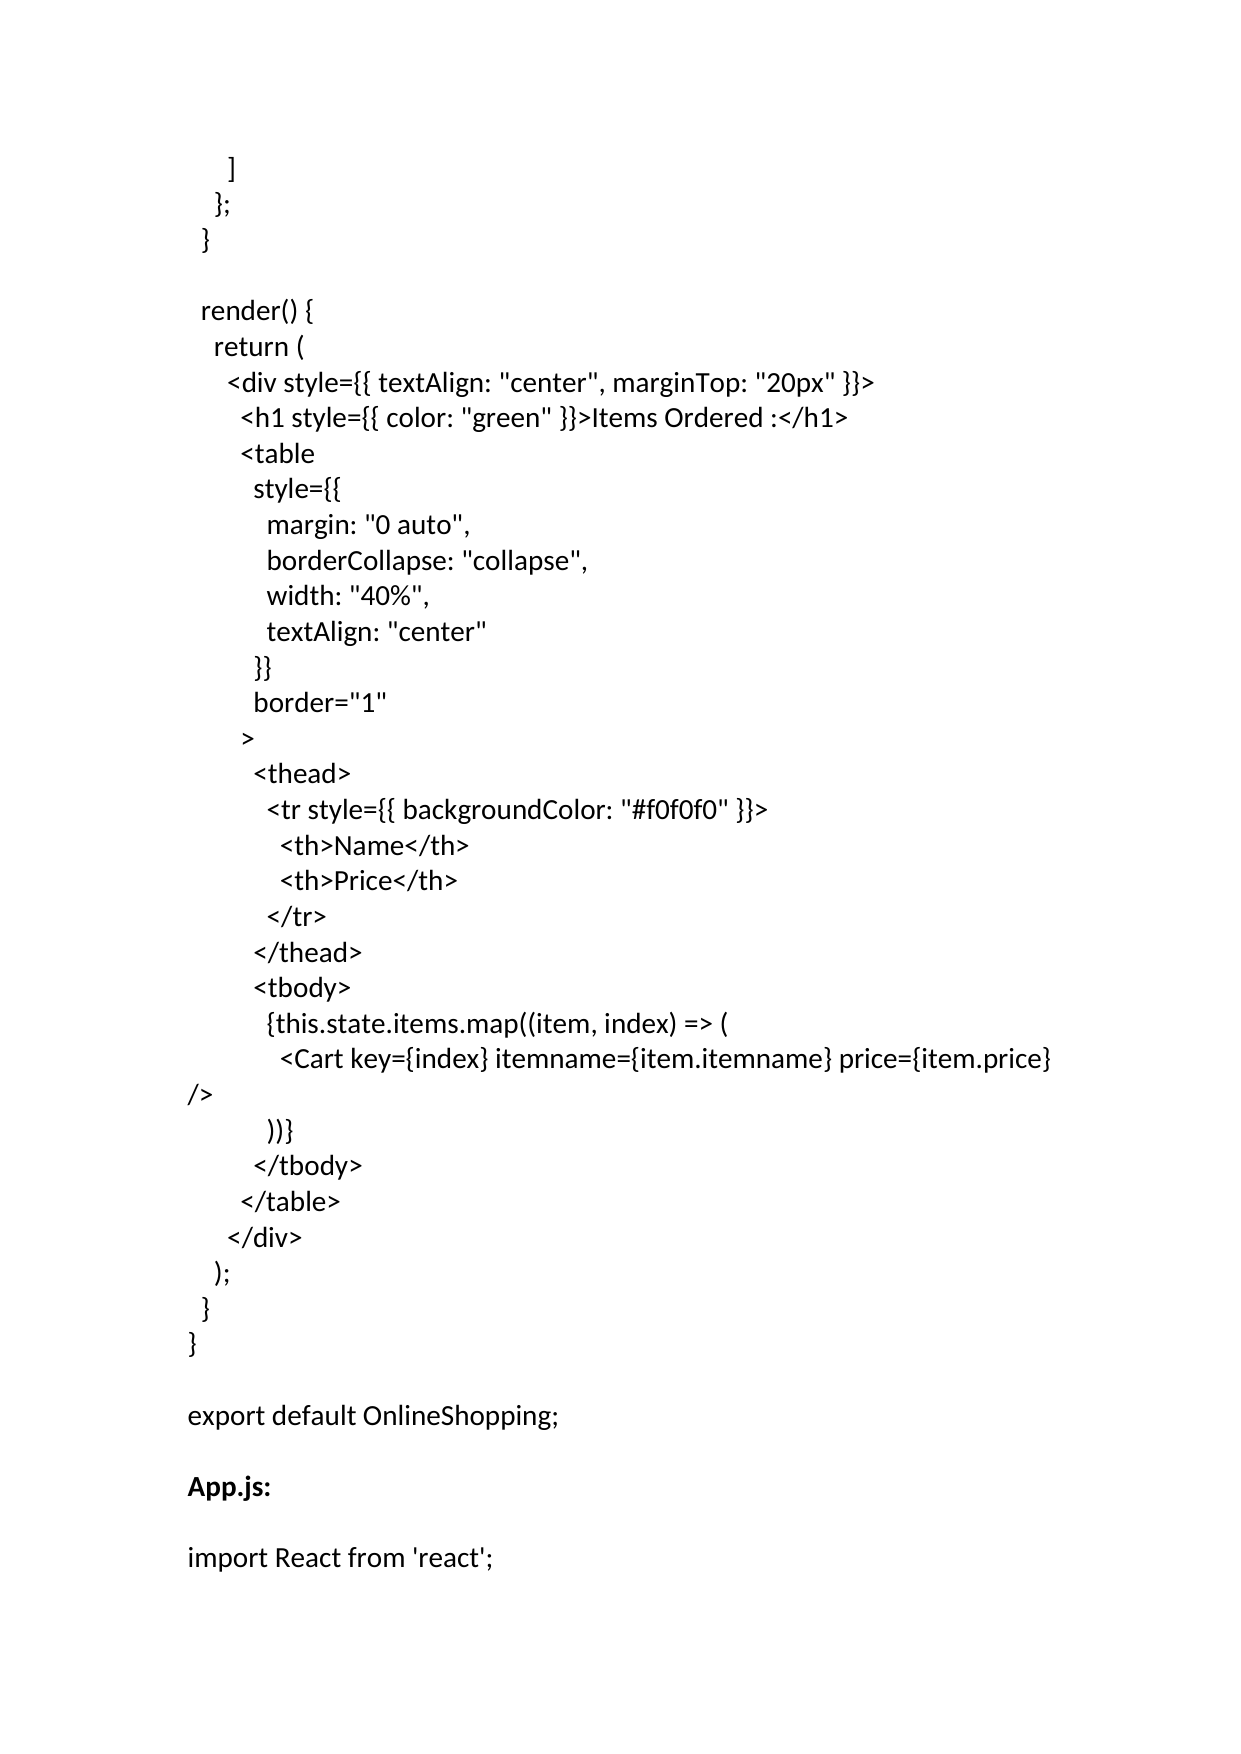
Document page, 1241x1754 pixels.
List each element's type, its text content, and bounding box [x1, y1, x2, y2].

list > [187, 720, 1053, 756]
list App.js: [187, 1468, 1053, 1504]
list <tbody> [187, 969, 1053, 1005]
list {this.state.items.map((item, index) => ( [187, 1005, 1053, 1041]
list } [187, 1326, 1053, 1361]
list <tr style={{ backgroundColor: "#f0f0f0" }}> [187, 791, 1053, 827]
list <th>Name</th> [187, 827, 1053, 862]
list } [187, 1290, 1053, 1326]
list <Cart key={index} itemname={item.itemname} price={item.price} /> [187, 1041, 1053, 1112]
list import React from 'react'; [187, 1539, 1053, 1575]
list margin: "0 auto", [187, 506, 1053, 542]
list <th>Price</th> [187, 862, 1053, 898]
list textAlign: "center" [187, 613, 1053, 649]
list <h1 style={{ color: "green" }}>Items Ordered :</h1> [187, 399, 1053, 435]
list </tbody> [187, 1147, 1053, 1183]
list return ( [187, 328, 1053, 364]
list <table [187, 435, 1053, 471]
list } [187, 221, 1053, 257]
list borderCollapse: "collapse", [187, 542, 1053, 577]
list style={{ [187, 471, 1053, 506]
list </table> [187, 1183, 1053, 1219]
list width: "40%", [187, 577, 1053, 613]
list }; [187, 186, 1053, 221]
list export default OnlineShopping; [187, 1397, 1053, 1432]
list </tr> [187, 898, 1053, 934]
list </thead> [187, 934, 1053, 969]
list ))} [187, 1112, 1053, 1147]
list border="1" [187, 684, 1053, 720]
list }} [187, 649, 1053, 684]
list render() { [187, 292, 1053, 328]
list ); [187, 1254, 1053, 1290]
list <thead> [187, 756, 1053, 791]
list <div style={{ textAlign: "center", marginTop: "20px" }}> [187, 364, 1053, 399]
list ] [187, 150, 1053, 186]
list </div> [187, 1219, 1053, 1254]
